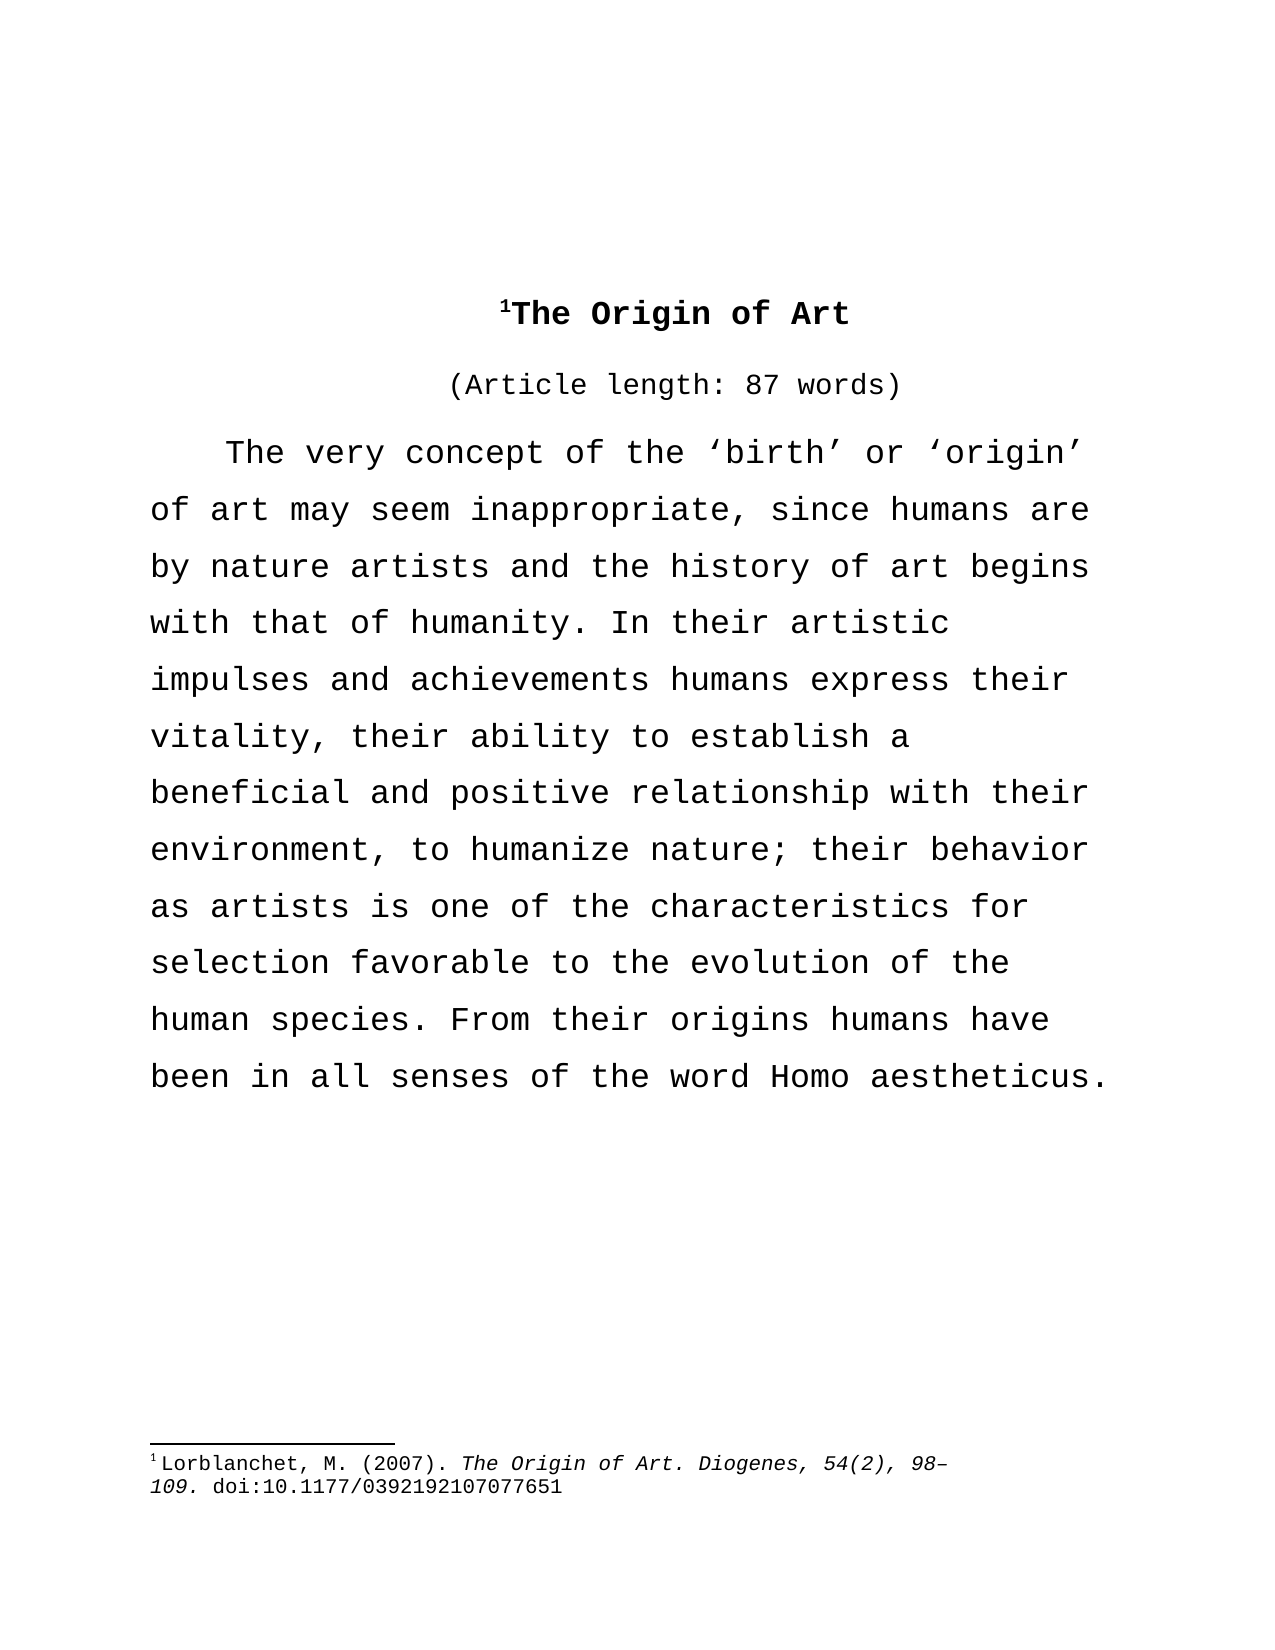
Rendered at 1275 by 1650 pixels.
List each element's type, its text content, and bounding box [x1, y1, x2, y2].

text The Origin of Art [150, 297, 1125, 334]
text (Article length: 87 words) [150, 370, 1125, 403]
text The very concept of the ‘birth’ or ‘origin’ of art may seem inappropriate, since humans are by nature artists and the history of art begins with that of humanity. In their artistic impulses and achievements humans express their vitality, their ability to establish a beneficial and positive relationship with their environment, to humanize nature; their behavior as artists is one of the characteristics for selection favorable to the evolution of the human species. From their origins humans have been in all senses of the word Homo aestheticus. [150, 436, 1125, 1097]
